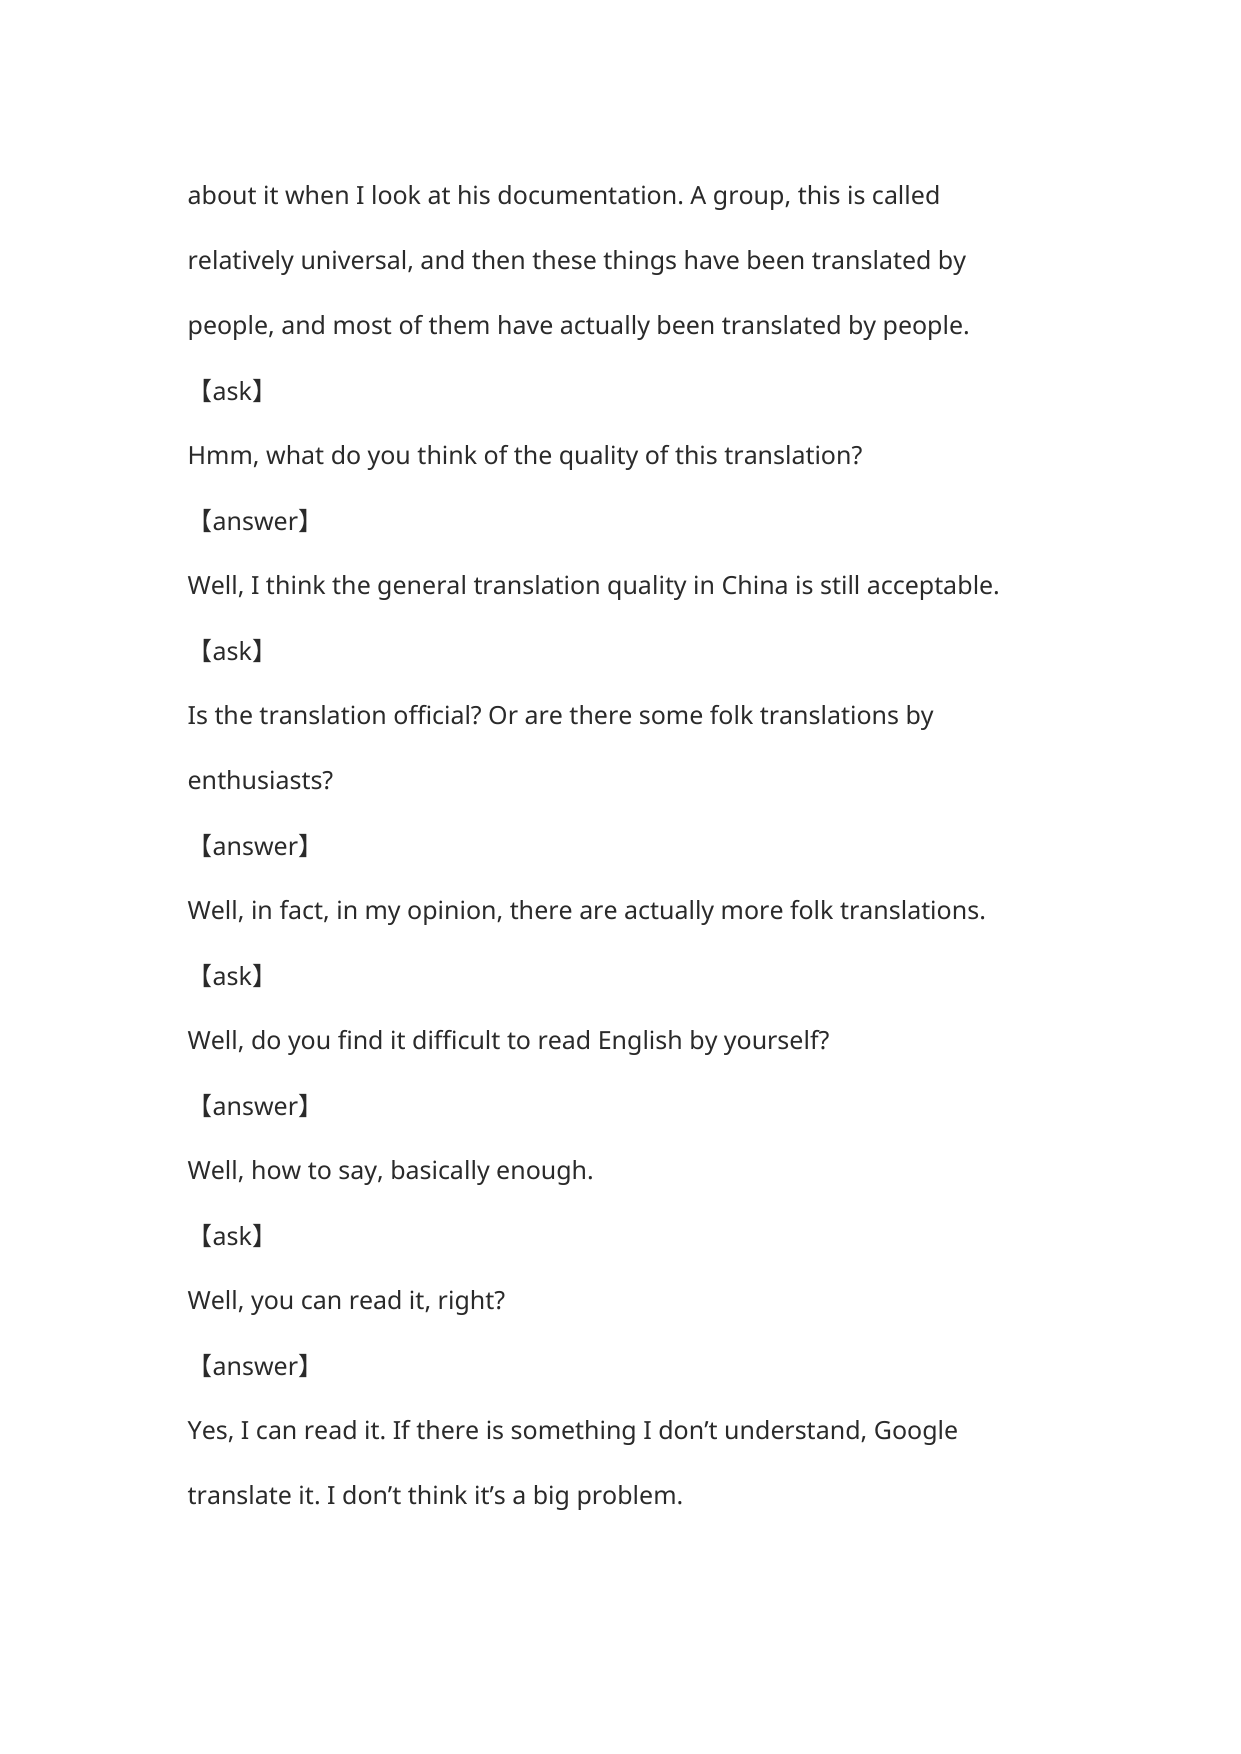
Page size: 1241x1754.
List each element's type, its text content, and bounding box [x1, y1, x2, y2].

text 【ask】 [187, 357, 1053, 422]
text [187, 162, 1053, 357]
text Well, you can read it, right? [187, 1267, 1053, 1332]
text 【answer】 [187, 1332, 1053, 1397]
text 【answer】 [187, 487, 1053, 552]
text 【ask】 [187, 617, 1053, 682]
text Well, how to say, basically enough. [187, 1137, 1053, 1202]
text Is the translation official? Or are there some folk translations by enthusiasts? [187, 682, 1053, 812]
text Well, do you find it difficult to read English by yourself? [187, 1007, 1053, 1072]
text Well, I think the general translation quality in China is still acceptable. [187, 552, 1053, 617]
text 【ask】 [187, 942, 1053, 1007]
text Yes, I can read it. If there is something I don’t understand, Google translate it. I don’t think it’s a big problem. [187, 1397, 1053, 1527]
text Well, in fact, in my opinion, there are actually more folk translations. [187, 877, 1053, 942]
text 【answer】 [187, 1072, 1053, 1137]
text 【answer】 [187, 812, 1053, 877]
text Hmm, what do you think of the quality of this translation? [187, 422, 1053, 487]
text 【ask】 [187, 1202, 1053, 1267]
